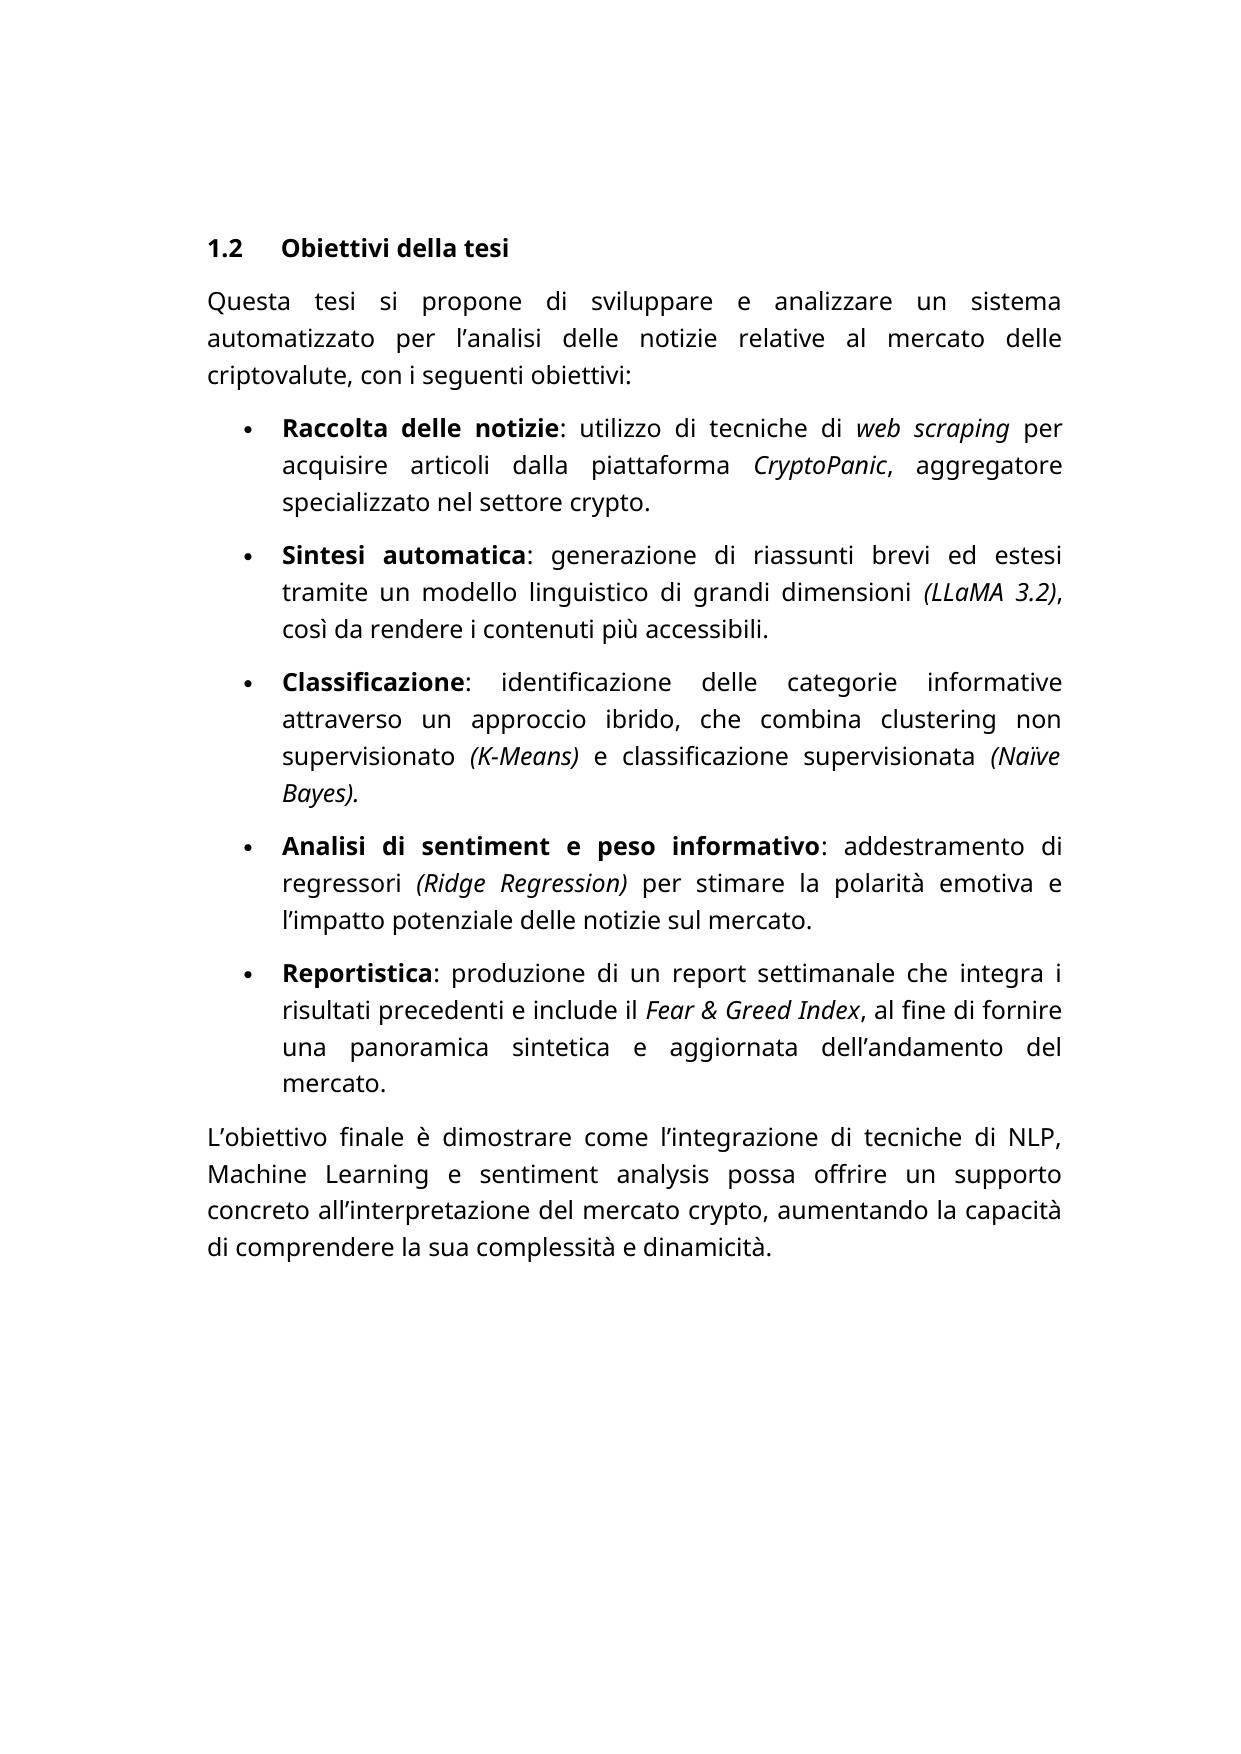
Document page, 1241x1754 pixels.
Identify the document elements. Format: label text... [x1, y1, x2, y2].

list Sintesi automatica: generazione di riassunti brevi ed estesi tramite un modello linguistico di grandi dimensioni (LLaMA 3.2), così da rendere i contenuti più accessibili. [244, 538, 1063, 646]
text Questa tesi si propone di sviluppare e analizzare un sistema automatizzato per l’analisi delle notizie relative al mercato delle criptovalute, con i seguenti obiettivi: [207, 284, 1063, 392]
list Raccolta delle notizie: utilizzo di tecniche di web scraping per acquisire articoli dalla piattaforma CryptoPanic, aggregatore specializzato nel settore crypto. [244, 411, 1063, 519]
list Analisi di sentiment e peso informativo: addestramento di regressori (Ridge Regression) per stimare la polarità emotiva e l’impatto potenziale delle notizie sul mercato. [244, 829, 1063, 936]
list Reportistica: produzione di un report settimanale che integra i risultati precedenti e include il Fear & Greed Index, al fine di fornire una panoramica sintetica e aggiornata dell’andamento del mercato. [244, 956, 1063, 1100]
text L’obiettivo finale è dimostrare come l’integrazione di tecniche di NLP, Machine Learning e sentiment analysis possa offrire un supporto concreto all’interpretazione del mercato crypto, aumentando la capacità di comprendere la sua complessità e dinamicità. [207, 1119, 1063, 1264]
list Classificazione: identificazione delle categorie informative attraverso un approccio ibrido, che combina clustering non supervisionato (K-Means) e classificazione supervisionata (Naïve Bayes). [244, 665, 1063, 809]
text 1.2 Obiettivi della tesi [207, 231, 1063, 265]
